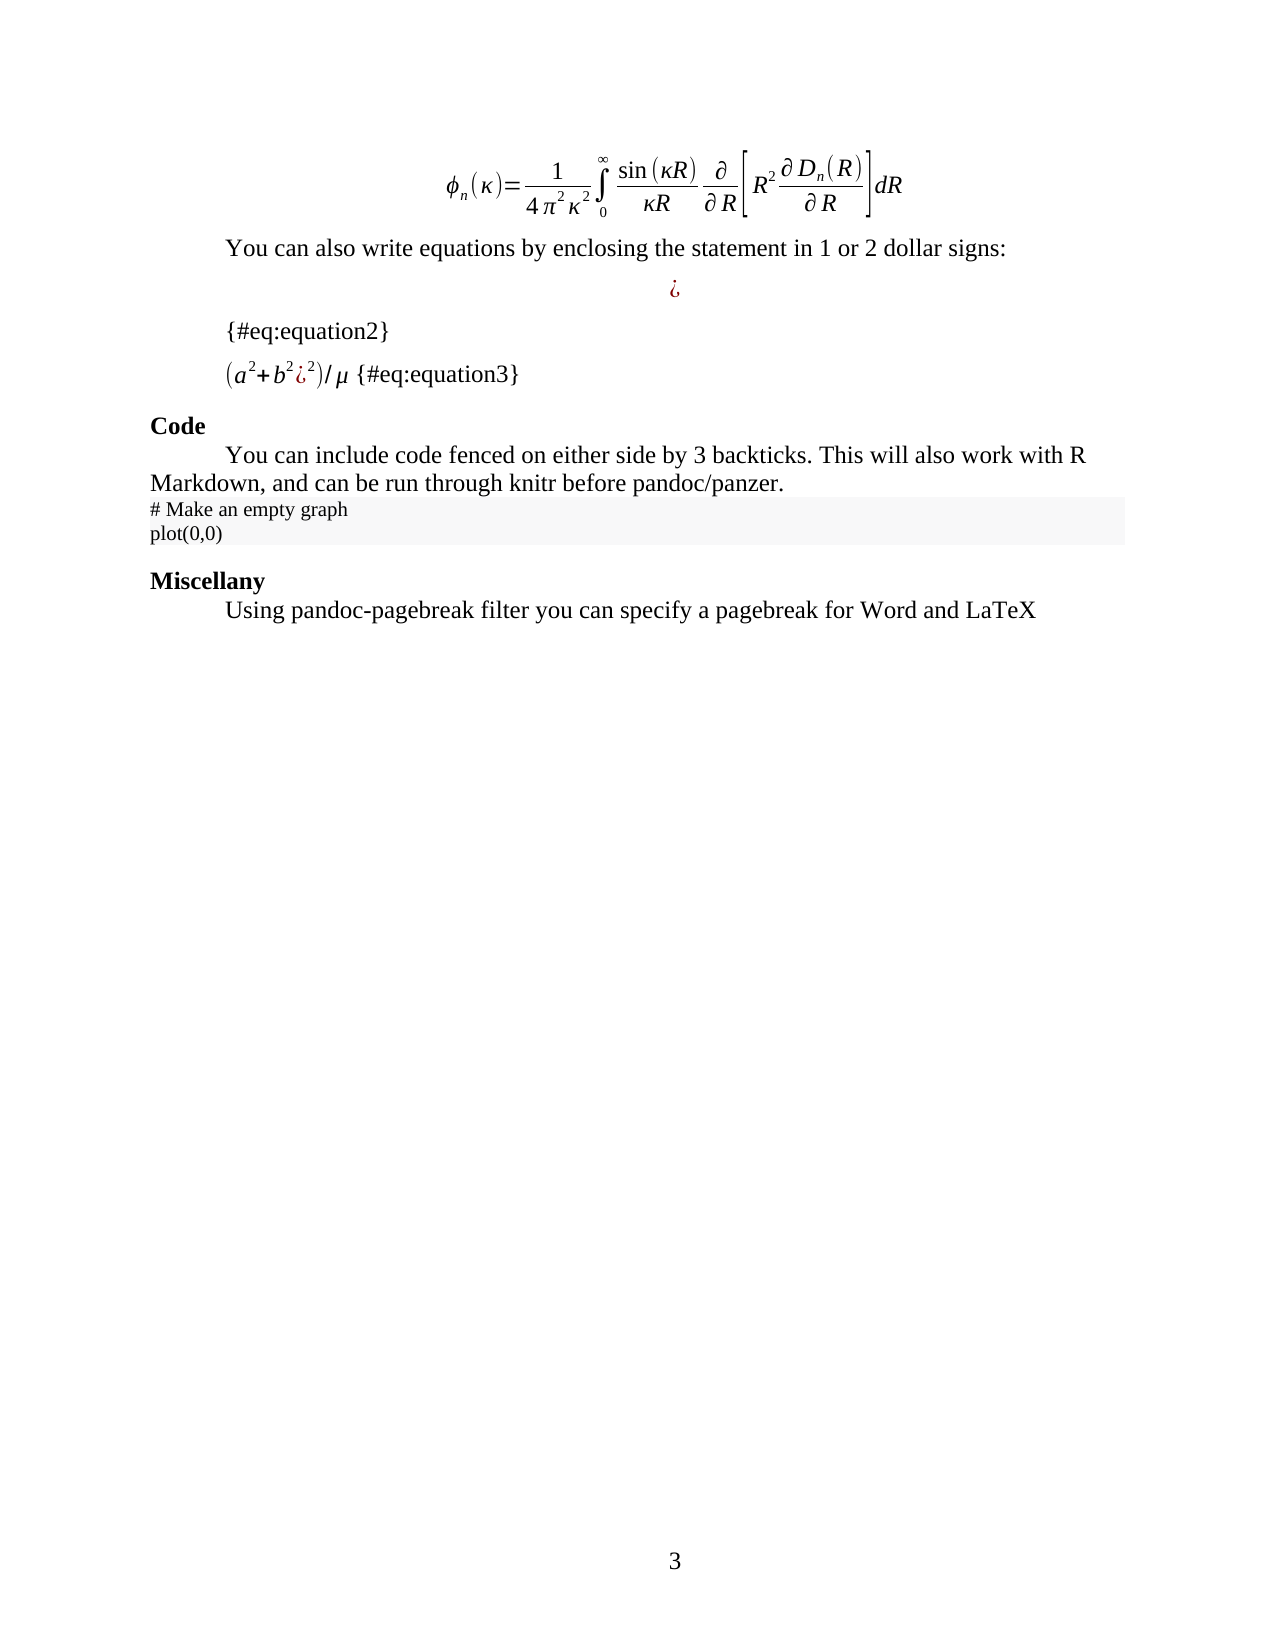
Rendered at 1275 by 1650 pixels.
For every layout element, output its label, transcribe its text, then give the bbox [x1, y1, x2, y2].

text You can also write equations by enclosing the statement in 1 or 2 dollar signs: [150, 233, 1125, 262]
text {#eq:equation3} [150, 357, 1125, 390]
text You can include code fenced on either side by 3 backticks. This will also work with R Markdown, and can be run through knitr before pandoc/panzer. [150, 440, 1125, 497]
text # Make an empty graph plot(0,0) [222, 497, 1125, 545]
subtitle Code [150, 411, 1125, 440]
text {#eq:equation2} [150, 316, 1125, 345]
subtitle Miscellany [150, 566, 1125, 595]
text Using pandoc-pagebreak filter you can specify a pagebreak for Word and LaTeX [150, 595, 1125, 624]
